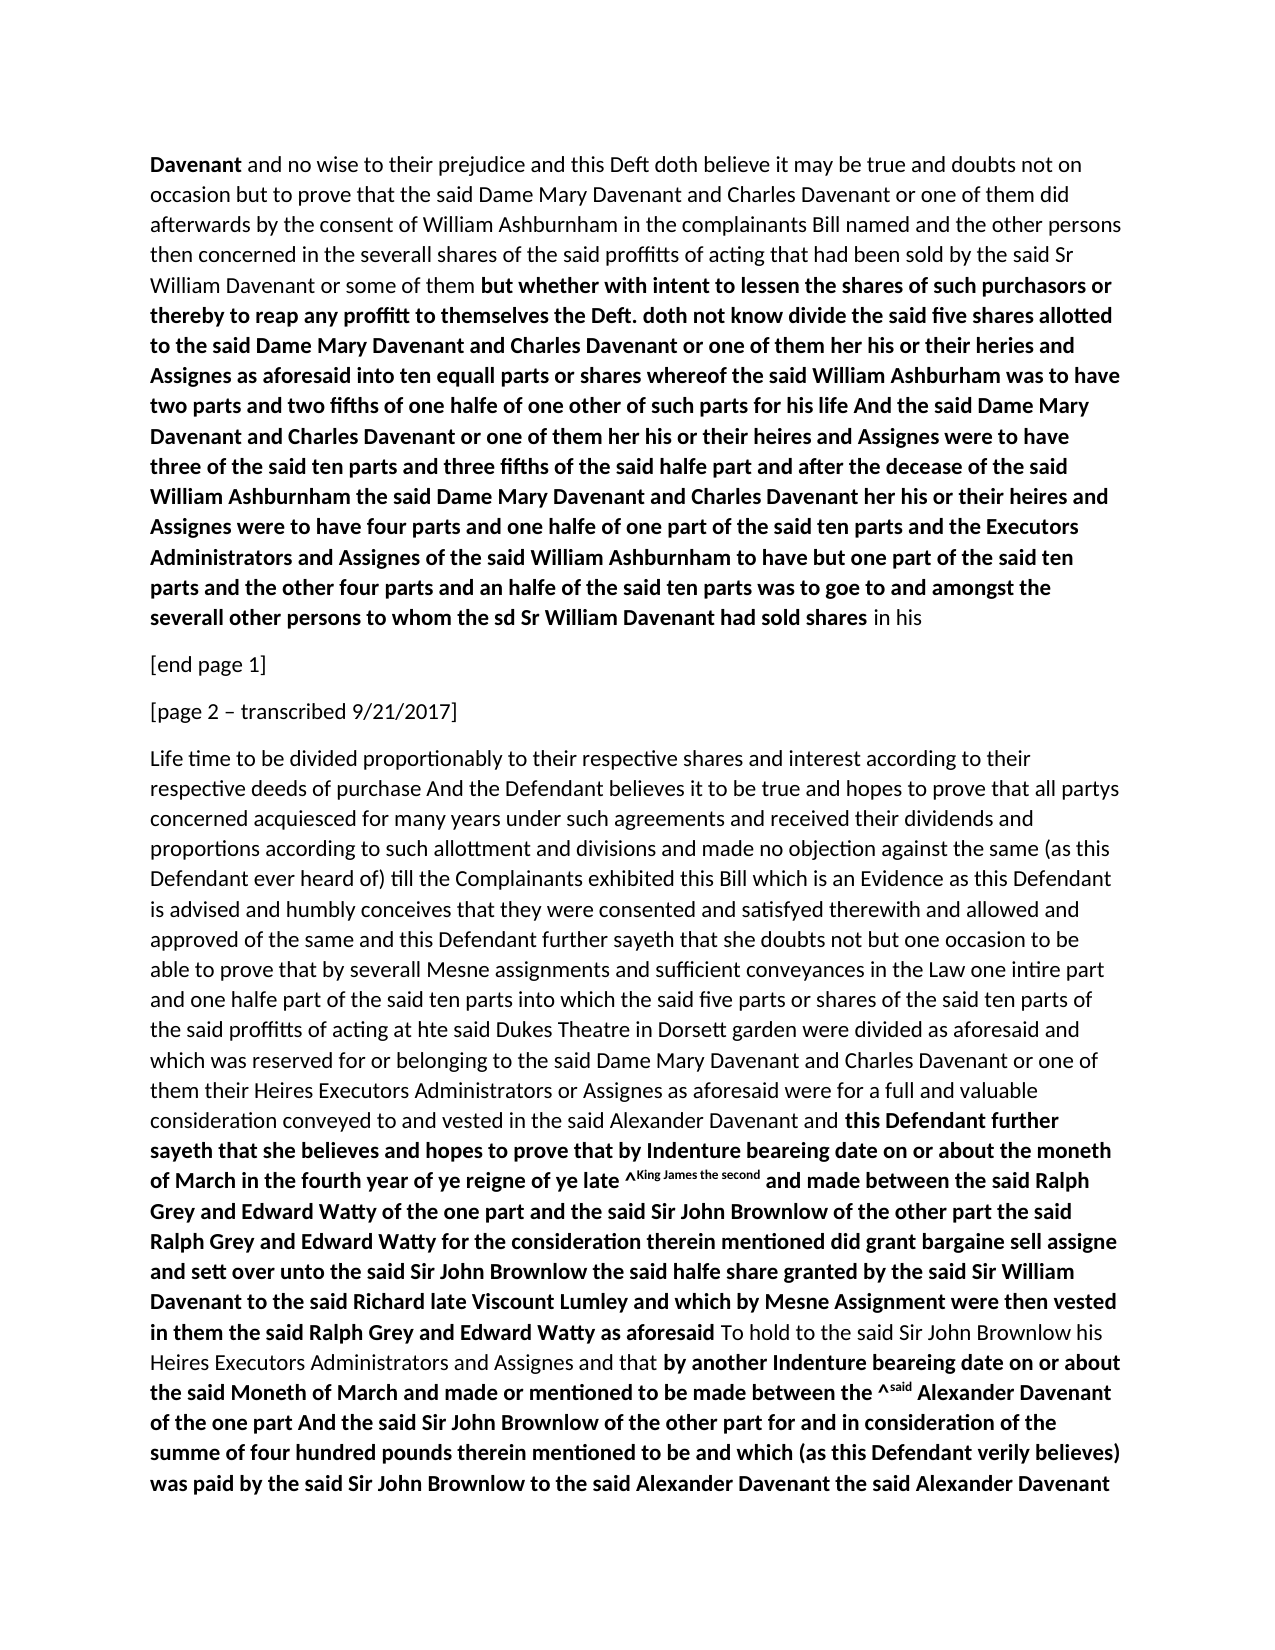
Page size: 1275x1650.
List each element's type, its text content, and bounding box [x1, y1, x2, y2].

text [end page 1] [150, 650, 1125, 678]
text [150, 150, 1125, 631]
text [page 2 – transcribed 9/21/2017] [150, 697, 1125, 725]
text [150, 744, 1125, 1497]
